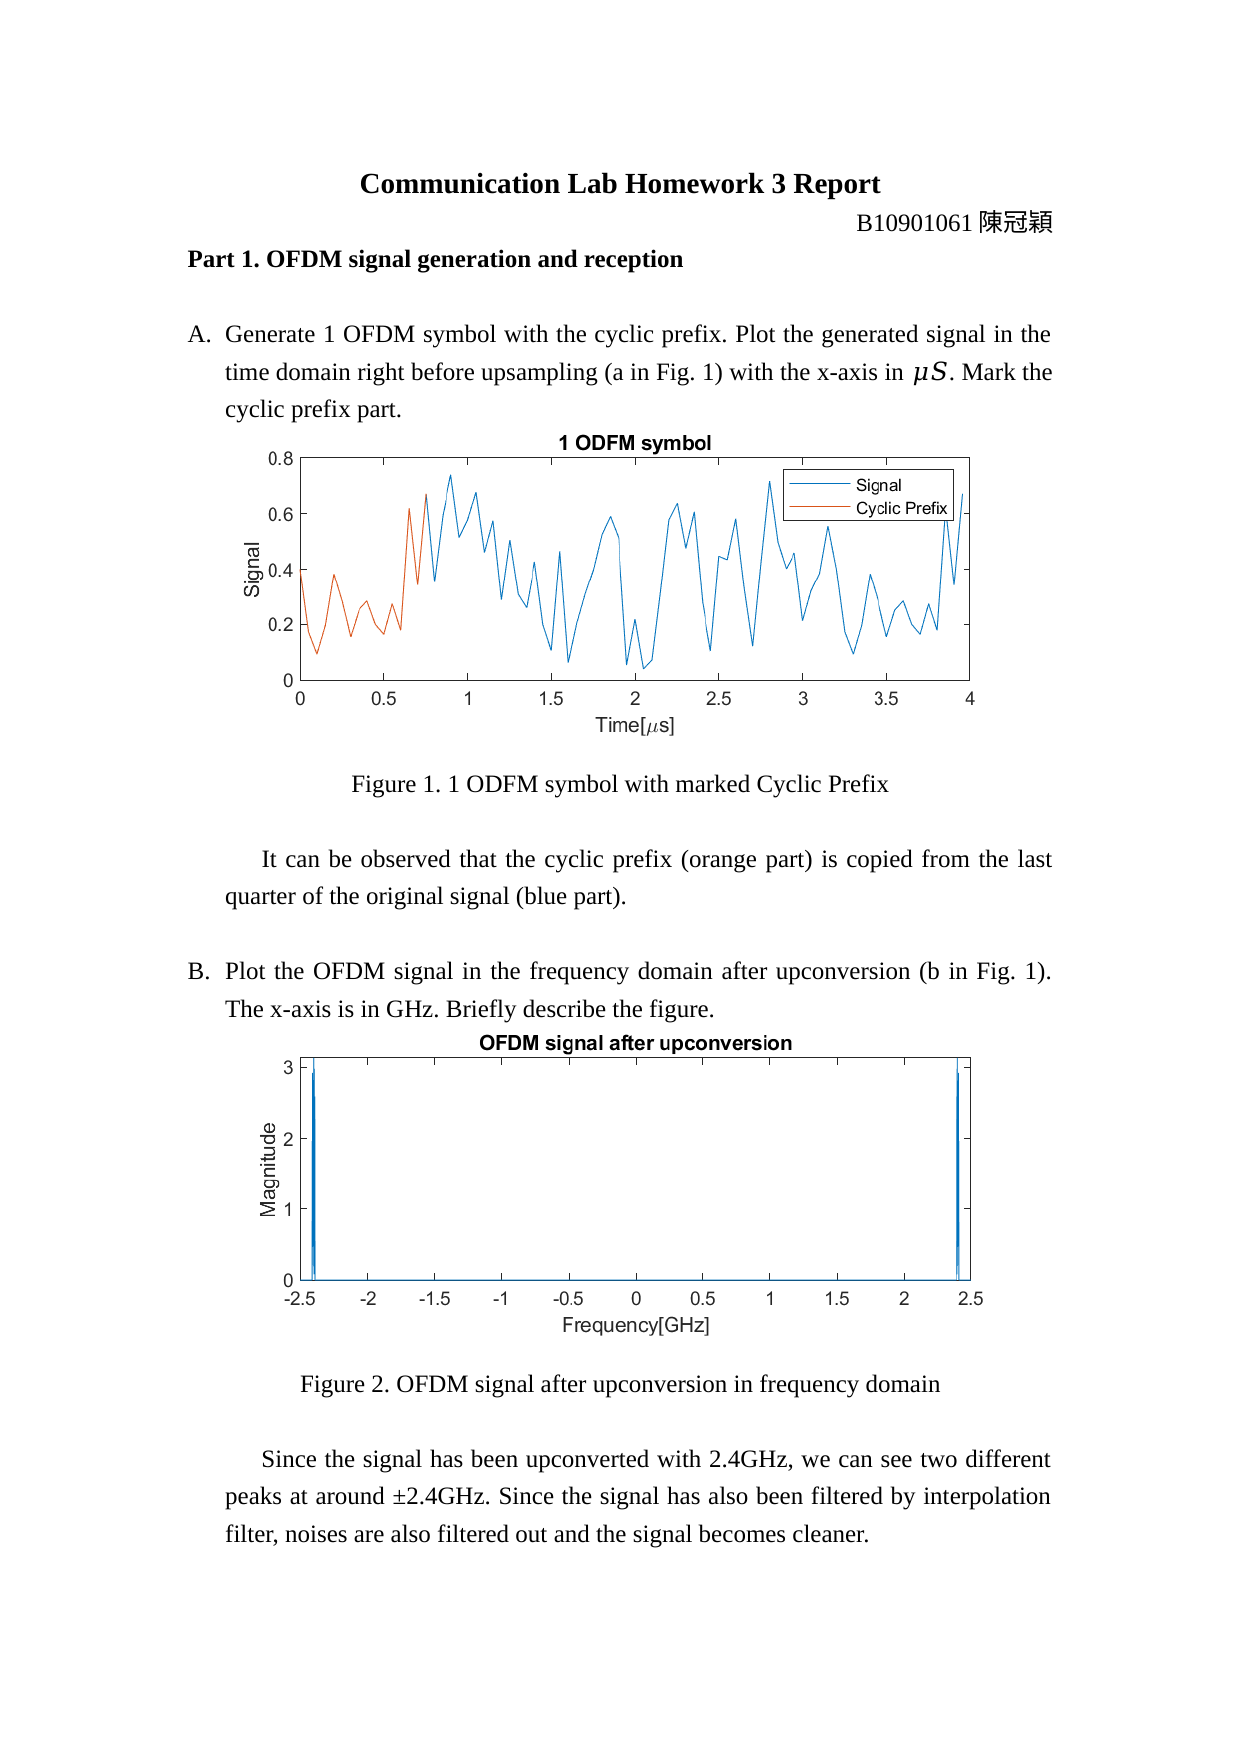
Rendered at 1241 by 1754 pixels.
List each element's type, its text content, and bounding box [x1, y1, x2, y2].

list Generate 1 OFDM symbol with the cyclic prefix. Plot the generated signal in the time domain right before upsampling (a in Fig. 1) with the x-axis in 𝜇𝑆. Mark the cyclic prefix part. [187, 314, 1053, 427]
text B10901061陳冠穎 [187, 202, 1053, 239]
picture [187, 427, 1052, 736]
text Communication Lab Homework 3 Report [187, 164, 1053, 202]
list Since the signal has been upconverted with 2.4GHz, we can see two different peaks at around ±2.4GHz. Since the signal has also been filtered by interpolation filter, noises are also filtered out and the signal becomes cleaner. [225, 1439, 1053, 1552]
list Plot the OFDM signal in the frequency domain after upconversion (b in Fig. 1). The x-axis is in GHz. Briefly describe the figure. [187, 952, 1053, 1027]
picture [187, 1027, 1053, 1336]
list It can be observed that the cyclic prefix (orange part) is copied from the last quarter of the original signal (blue part). [225, 839, 1053, 914]
text Figure 2. OFDM signal after upconversion in frequency domain [187, 1364, 1053, 1402]
text Part 1. OFDM signal generation and reception [187, 239, 1053, 277]
text Figure 1. 1 ODFM symbol with marked Cyclic Prefix [187, 764, 1053, 802]
